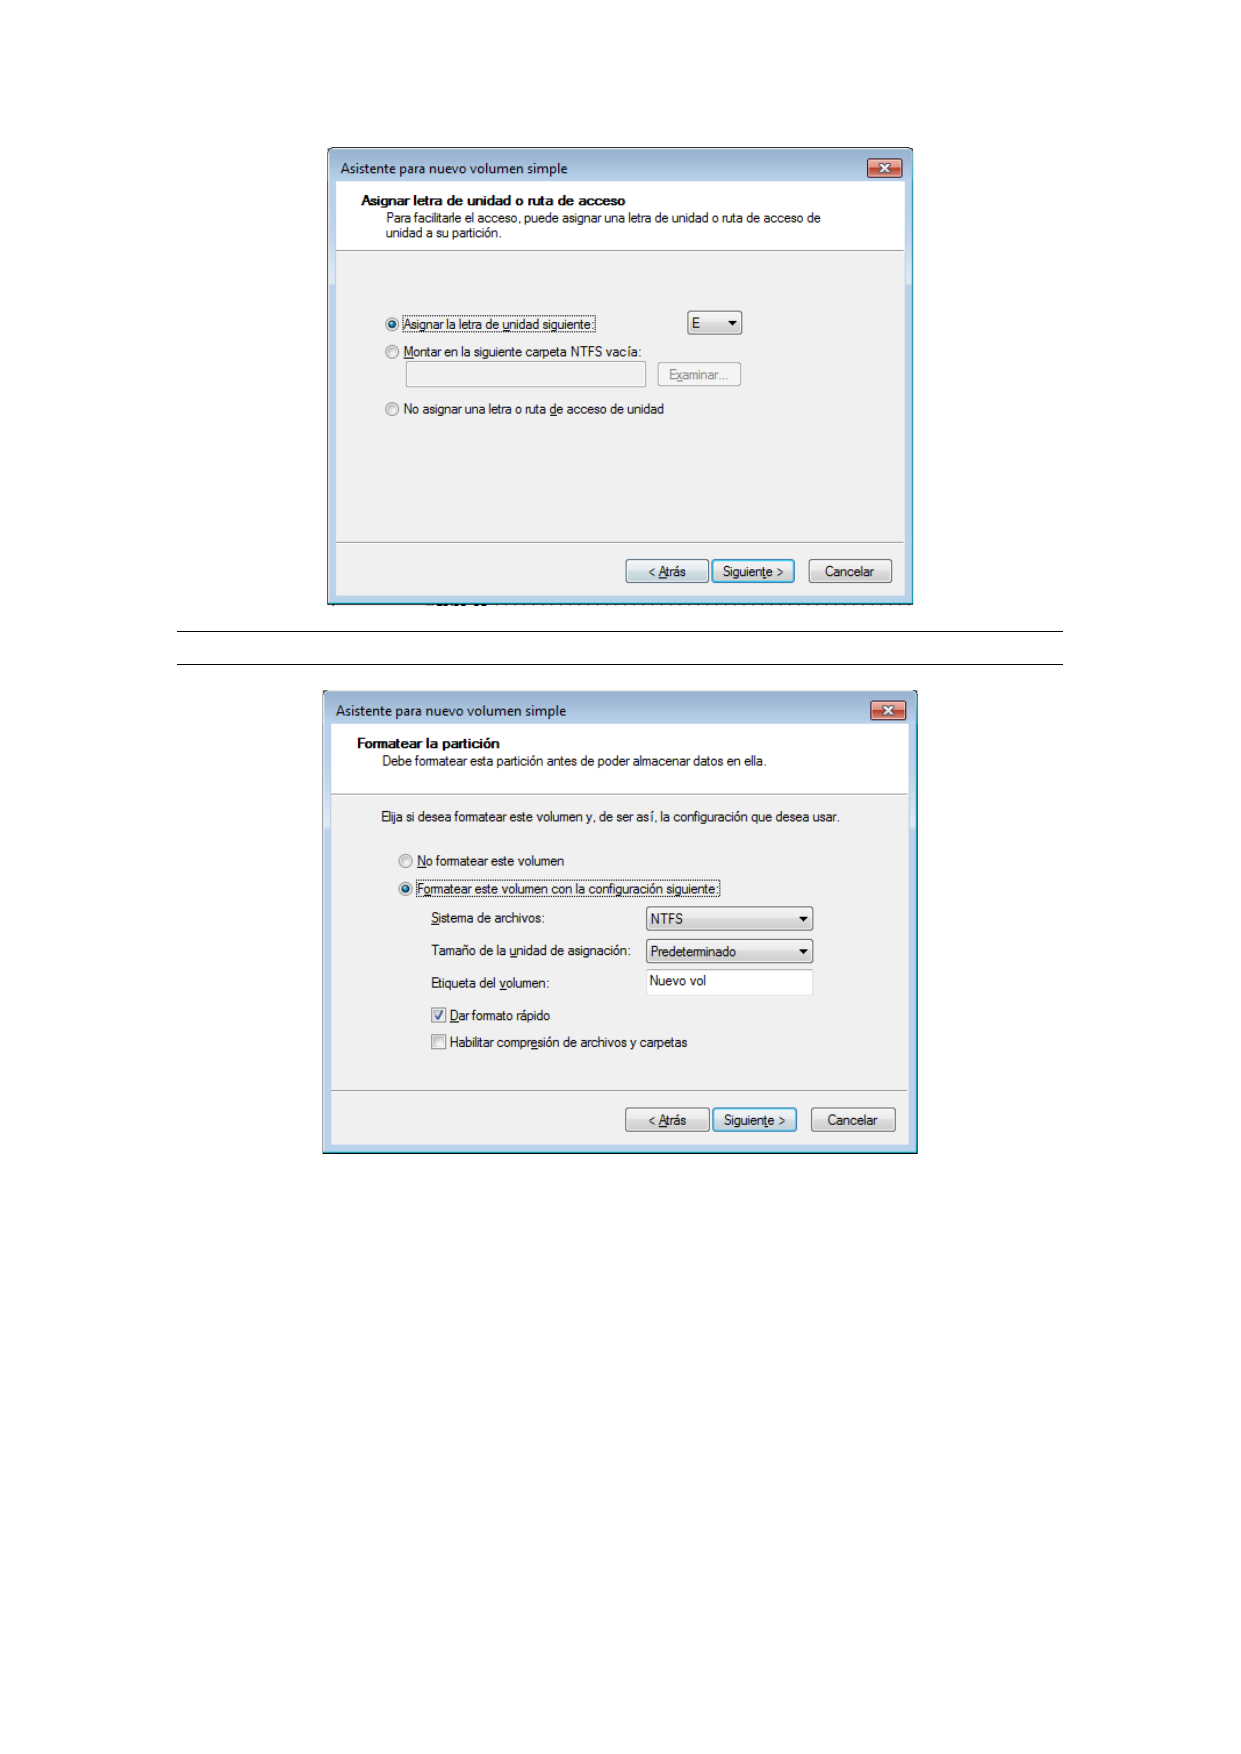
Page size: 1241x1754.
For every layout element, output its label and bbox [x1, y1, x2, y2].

picture [322, 690, 918, 1154]
picture [327, 147, 914, 606]
